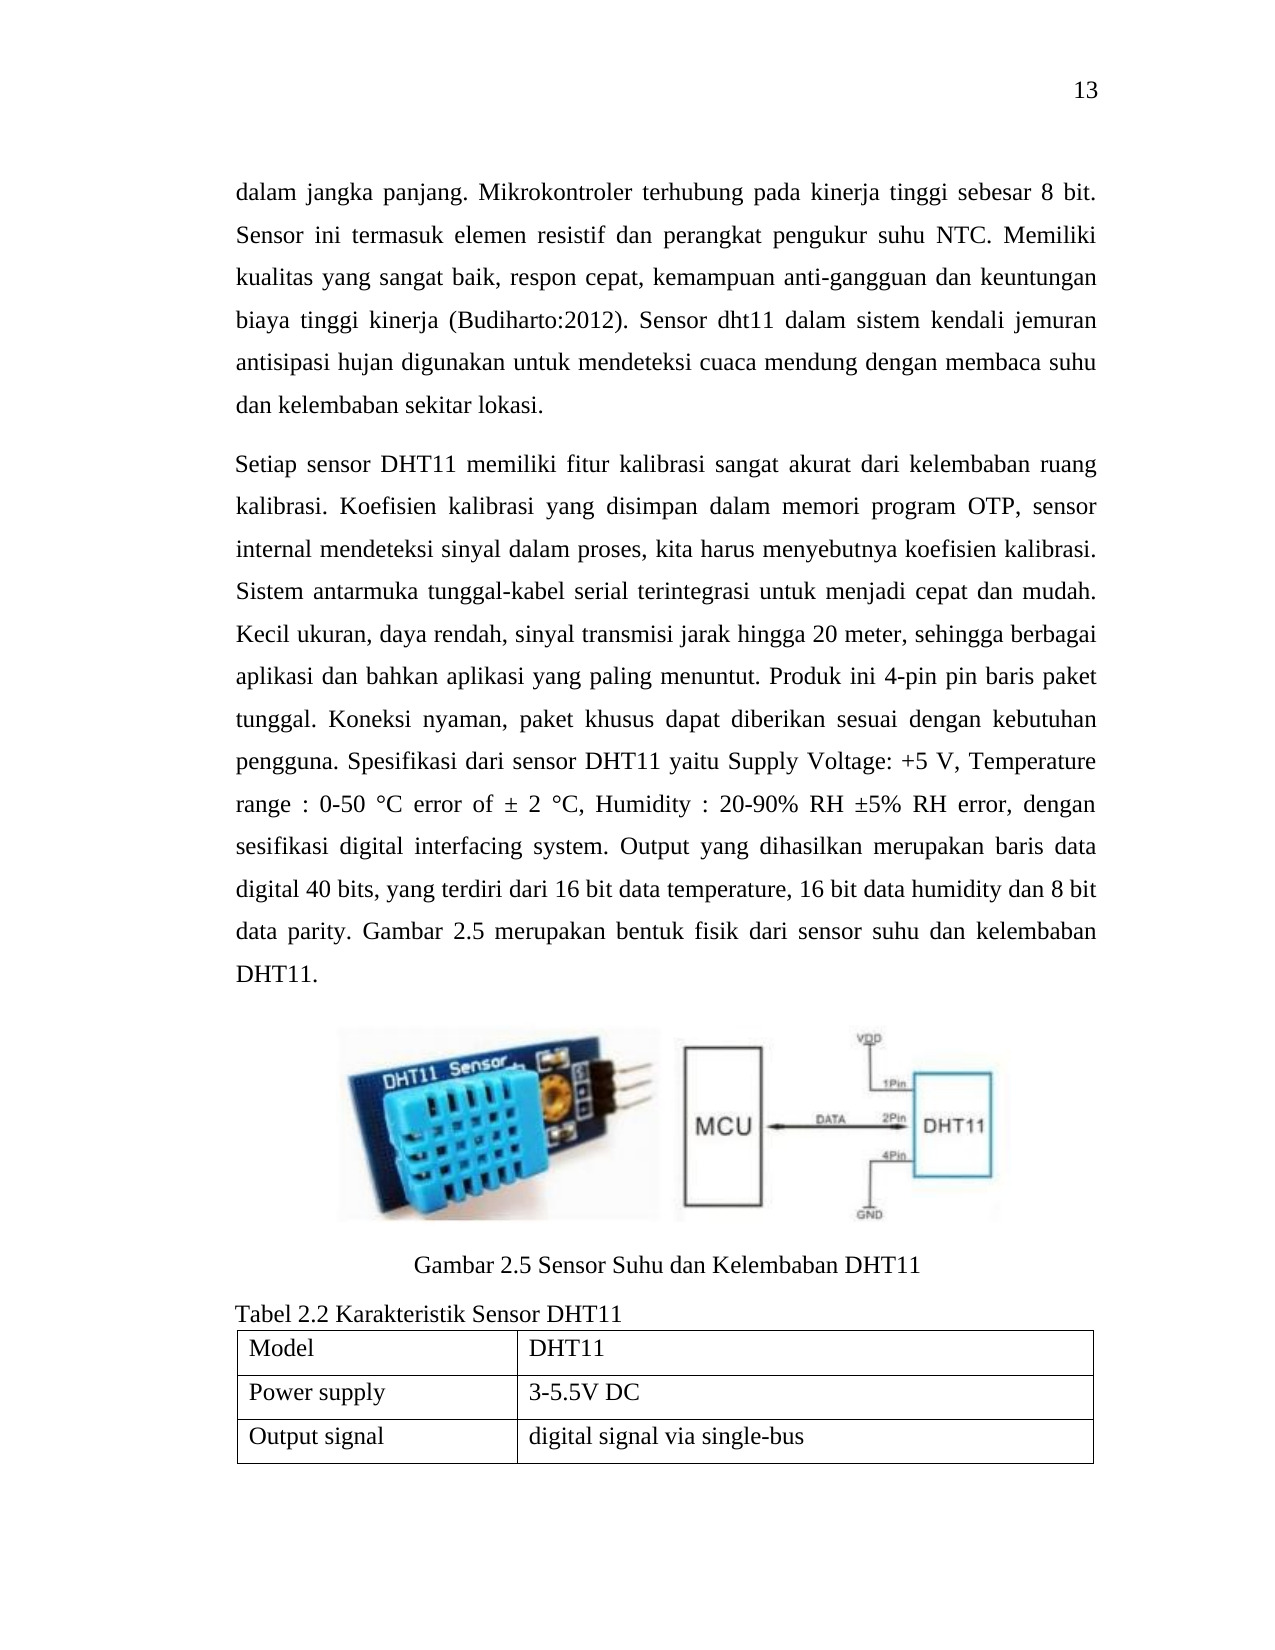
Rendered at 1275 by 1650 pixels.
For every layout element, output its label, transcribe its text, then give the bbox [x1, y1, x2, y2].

subtitle Tabel 2.2 Karakteristik Sensor DHT11 [234, 1299, 1097, 1328]
table_cell Output signal [238, 1420, 517, 1463]
table_cell Power supply [238, 1376, 517, 1418]
table_header Model [238, 1331, 517, 1374]
table_cell 3-5.5V DC [518, 1376, 1093, 1418]
table_cell digital signal via single-bus [518, 1420, 1093, 1463]
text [234, 177, 1097, 418]
picture [335, 1001, 1011, 1242]
text Setiap sensor DHT11 memiliki fitur kalibrasi sangat akurat dari kelembaban ruang kalibrasi. Koefisien kalibrasi yang disimpan dalam memori program OTP, sensor internal mendeteksi sinyal dalam proses, kita harus menyebutnya koefisien kalibrasi. Sistem antarmuka tunggal-kabel serial terintegrasi untuk menjadi cepat dan mudah. Kecil ukuran, daya rendah, sinyal transmisi jarak hingga 20 meter, sehingga berbagai aplikasi dan bahkan aplikasi yang paling menuntut. Produk ini 4-pin pin baris paket tunggal. Koneksi nyaman, paket khusus dapat diberikan sesuai dengan kebutuhan pengguna. Spesifikasi dari sensor DHT11 yaitu Supply Voltage: +5 V, Temperature range : 0-50 °C error of ± 2 °C, Humidity : 20-90% RH ±5% RH error, dengan sesifikasi digital interfacing system. Output yang dihasilkan merupakan baris data digital 40 bits, yang terdiri dari 16 bit data temperature, 16 bit data humidity dan 8 bit data parity. Gambar 2.5 merupakan bentuk fisik dari sensor suhu dan kelembaban DHT11. [234, 449, 1097, 987]
subtitle Gambar 2.5 Sensor Suhu dan Kelembaban DHT11 [236, 1250, 1098, 1278]
table_header DHT11 [518, 1331, 1093, 1374]
